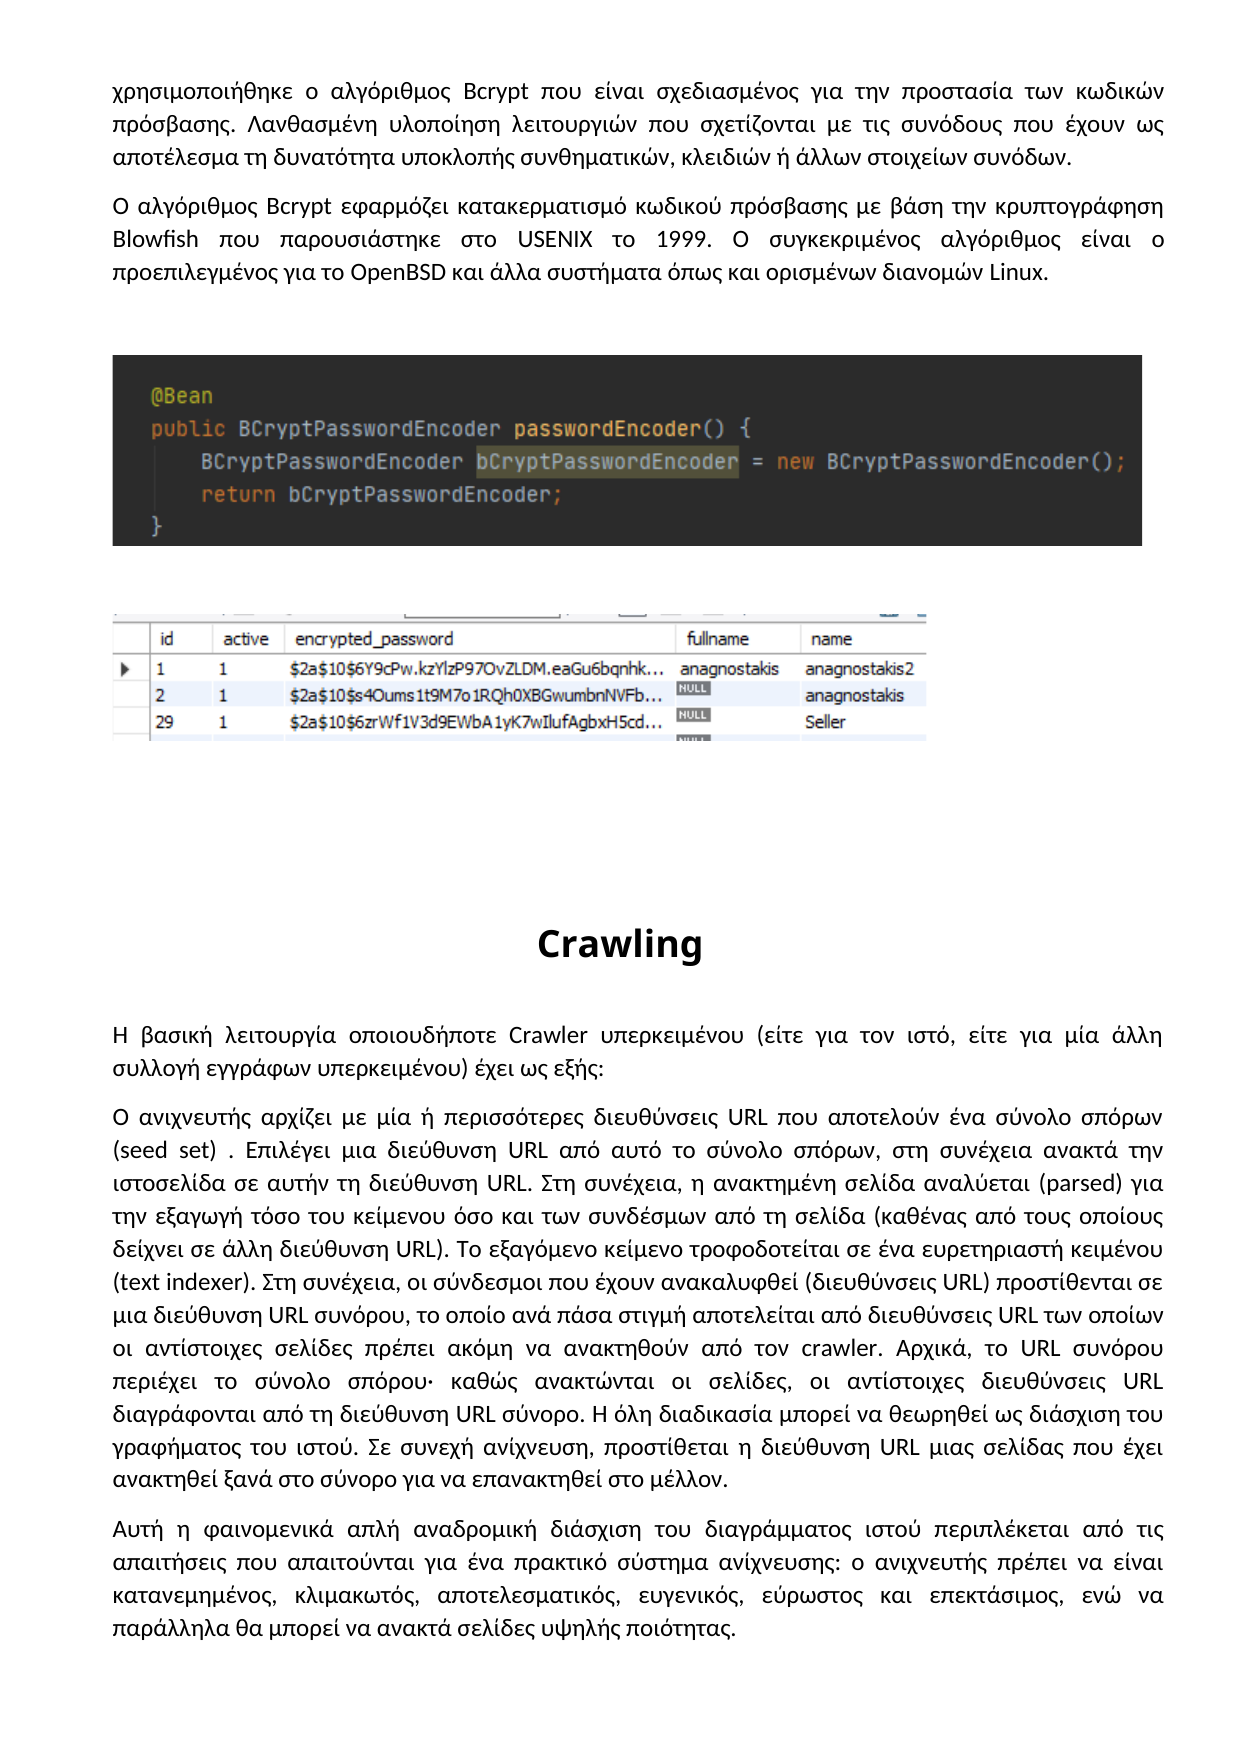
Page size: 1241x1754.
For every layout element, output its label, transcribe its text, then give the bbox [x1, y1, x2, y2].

text Ο ανιχνευτής αρχίζει με μία ή περισσότερες διευθύνσεις URL που αποτελούν ένα σύνολο σπόρων (seed set) . Επιλέγει μια διεύθυνση URL από αυτό το σύνολο σπόρων, στη συνέχεια ανακτά την ιστοσελίδα σε αυτήν τη διεύθυνση URL. Στη συνέχεια, η ανακτημένη σελίδα αναλύεται (parsed) για την εξαγωγή τόσο του κείμενου όσο και των συνδέσμων από τη σελίδα (καθένας από τους οποίους δείχνει σε άλλη διεύθυνση URL). Το εξαγόμενο κείμενο τροφοδοτείται σε ένα ευρετηριαστή κειμένου (text indexer). Στη συνέχεια, οι σύνδεσμοι που έχουν ανακαλυφθεί (διευθύνσεις URL) προστίθενται σε μια διεύθυνση URL συνόρου, το οποίο ανά πάσα στιγμή αποτελείται από διευθύνσεις URL των οποίων οι αντίστοιχες σελίδες πρέπει ακόμη να ανακτηθούν από τον crawler. Αρχικά, το URL συνόρου περιέχει το σύνολο σπόρου· καθώς ανακτώνται οι σελίδες, οι αντίστοιχες διευθύνσεις URL διαγράφονται από τη διεύθυνση URL σύνορο. Η όλη διαδικασία μπορεί να θεωρηθεί ως διάσχιση του γραφήματος του ιστού. Σε συνεχή ανίχνευση, προστίθεται η διεύθυνση URL μιας σελίδας που έχει ανακτηθεί ξανά στο σύνορο για να επανακτηθεί στο μέλλον. [112, 1101, 1165, 1494]
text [112, 75, 1165, 171]
text Ο αλγόριθμος Bcrypt εφαρμόζει κατακερματισμό κωδικού πρόσβασης με βάση την κρυπτογράφηση Blowfish που παρουσιάστηκε στο USENIX το 1999. Ο συγκεκριμένος αλγόριθμος είναι ο προεπιλεγμένος για το OpenBSD και άλλα συστήματα όπως και ορισμένων διανομών Linux. [112, 190, 1165, 287]
text Αυτή η φαινομενικά απλή αναδρομική διάσχιση του διαγράμματος ιστού περιπλέκεται από τις απαιτήσεις που απαιτούνται για ένα πρακτικό σύστημα ανίχνευσης: ο ανιχνευτής πρέπει να είναι κατανεμημένος, κλιμακωτός, αποτελεσματικός, ευγενικός, εύρωστος και επεκτάσιμος, ενώ να παράλληλα θα μπορεί να ανακτά σελίδες υψηλής ποιότητας. [112, 1513, 1165, 1642]
text Η βασική λειτουργία οποιουδήποτε Crawler υπερκειμένου (είτε για τον ιστό, είτε για μία άλλη συλλογή εγγράφων υπερκειμένου) έχει ως εξής: [112, 1019, 1165, 1082]
subtitle Crawling [75, 917, 1165, 968]
picture [112, 355, 1143, 546]
picture [112, 614, 927, 741]
